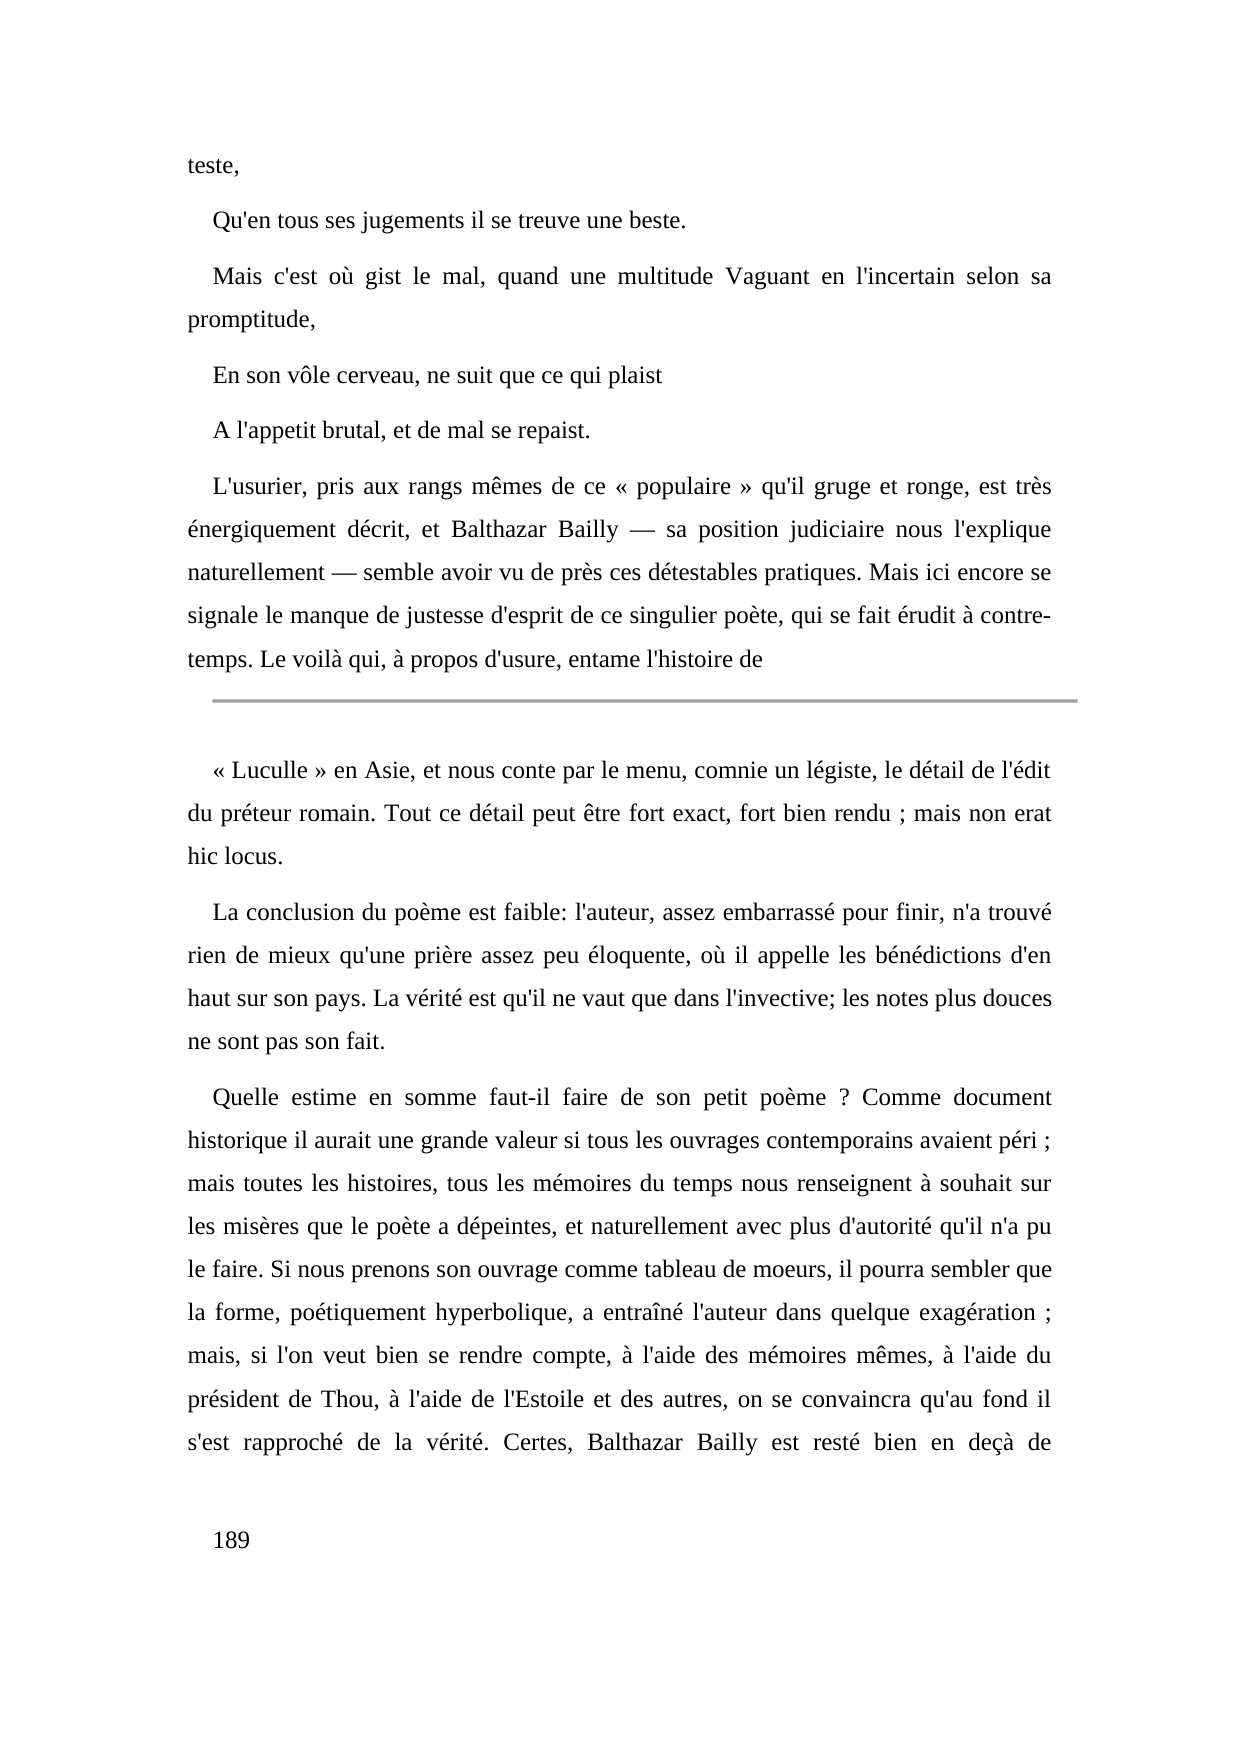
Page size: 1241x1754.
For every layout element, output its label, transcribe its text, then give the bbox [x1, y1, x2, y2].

text « Luculle » en Asie, et nous conte par le menu, comnie un légiste, le détail de l'édit du préteur romain. Tout ce détail peut être fort exact, fort bien rendu ; mais non erat hic locus. [187, 755, 1053, 870]
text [187, 1082, 1053, 1456]
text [187, 150, 1053, 179]
text La conclusion du poème est faible: l'auteur, assez embarrassé pour finir, n'a trouvé rien de mieux qu'une prière assez peu éloquente, où il appelle les bénédictions d'en haut sur son pays. La vérité est qu'il ne vaut que dans l'invective; les notes plus douces ne sont pas son fait. [187, 897, 1053, 1055]
text L'usurier, pris aux rangs mêmes de ce « populaire » qu'il gruge et ronge, est très énergiquement décrit, et Balthazar Bailly — sa position judiciaire nous l'explique naturellement — semble avoir vu de près ces détestables pratiques. Mais ici encore se signale le manque de justesse d'esprit de ce singulier poète, qui se fait érudit à contre- temps. Le voilà qui, à propos d'usure, entame l'histoire de [187, 471, 1053, 672]
text Qu'en tous ses jugements il se treuve une beste. [187, 206, 1053, 234]
text Mais c'est où gist le mal, quand une multitude Vaguant en l'incertain selon sa promptitude, [187, 261, 1053, 333]
text A l'appetit brutal, et de mal se repaist. [187, 416, 1053, 444]
text En son vôle cerveau, ne suit que ce qui plaist [187, 360, 1053, 389]
